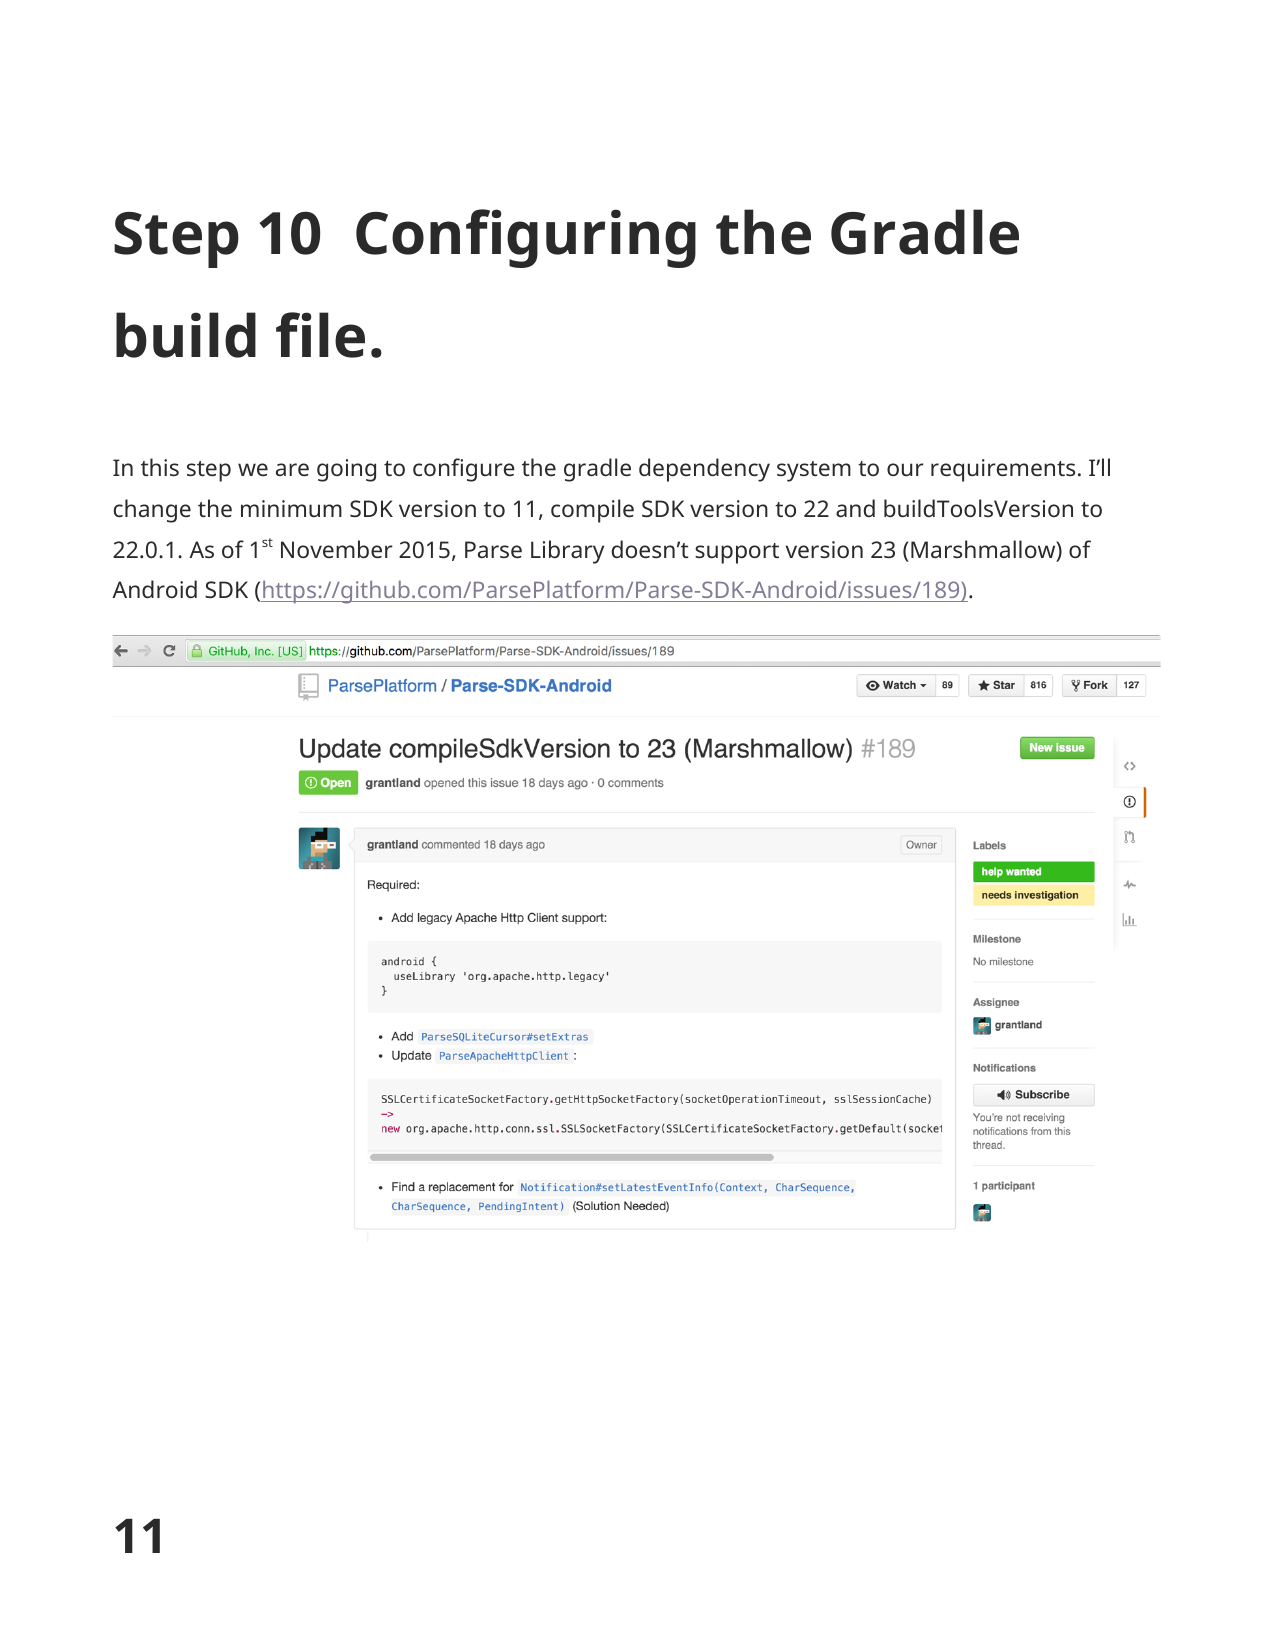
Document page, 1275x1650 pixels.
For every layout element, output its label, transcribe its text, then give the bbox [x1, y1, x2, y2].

text In this step we are going to configure the gradle dependency system to our requirements. I’ll change the minimum SDK version to 11, compile SDK version to 22 and buildToolsVersion to 22.0.1. As of 1st November 2015, Parse Library doesn’t support version 23 (Marshmallow) of Android SDK (https://github.com/ParsePlatform/Parse-SDK-Android/issues/189). [112, 452, 1162, 605]
picture [112, 635, 1161, 1242]
text Step 10 Configuring the Gradle build file. [112, 192, 1162, 374]
